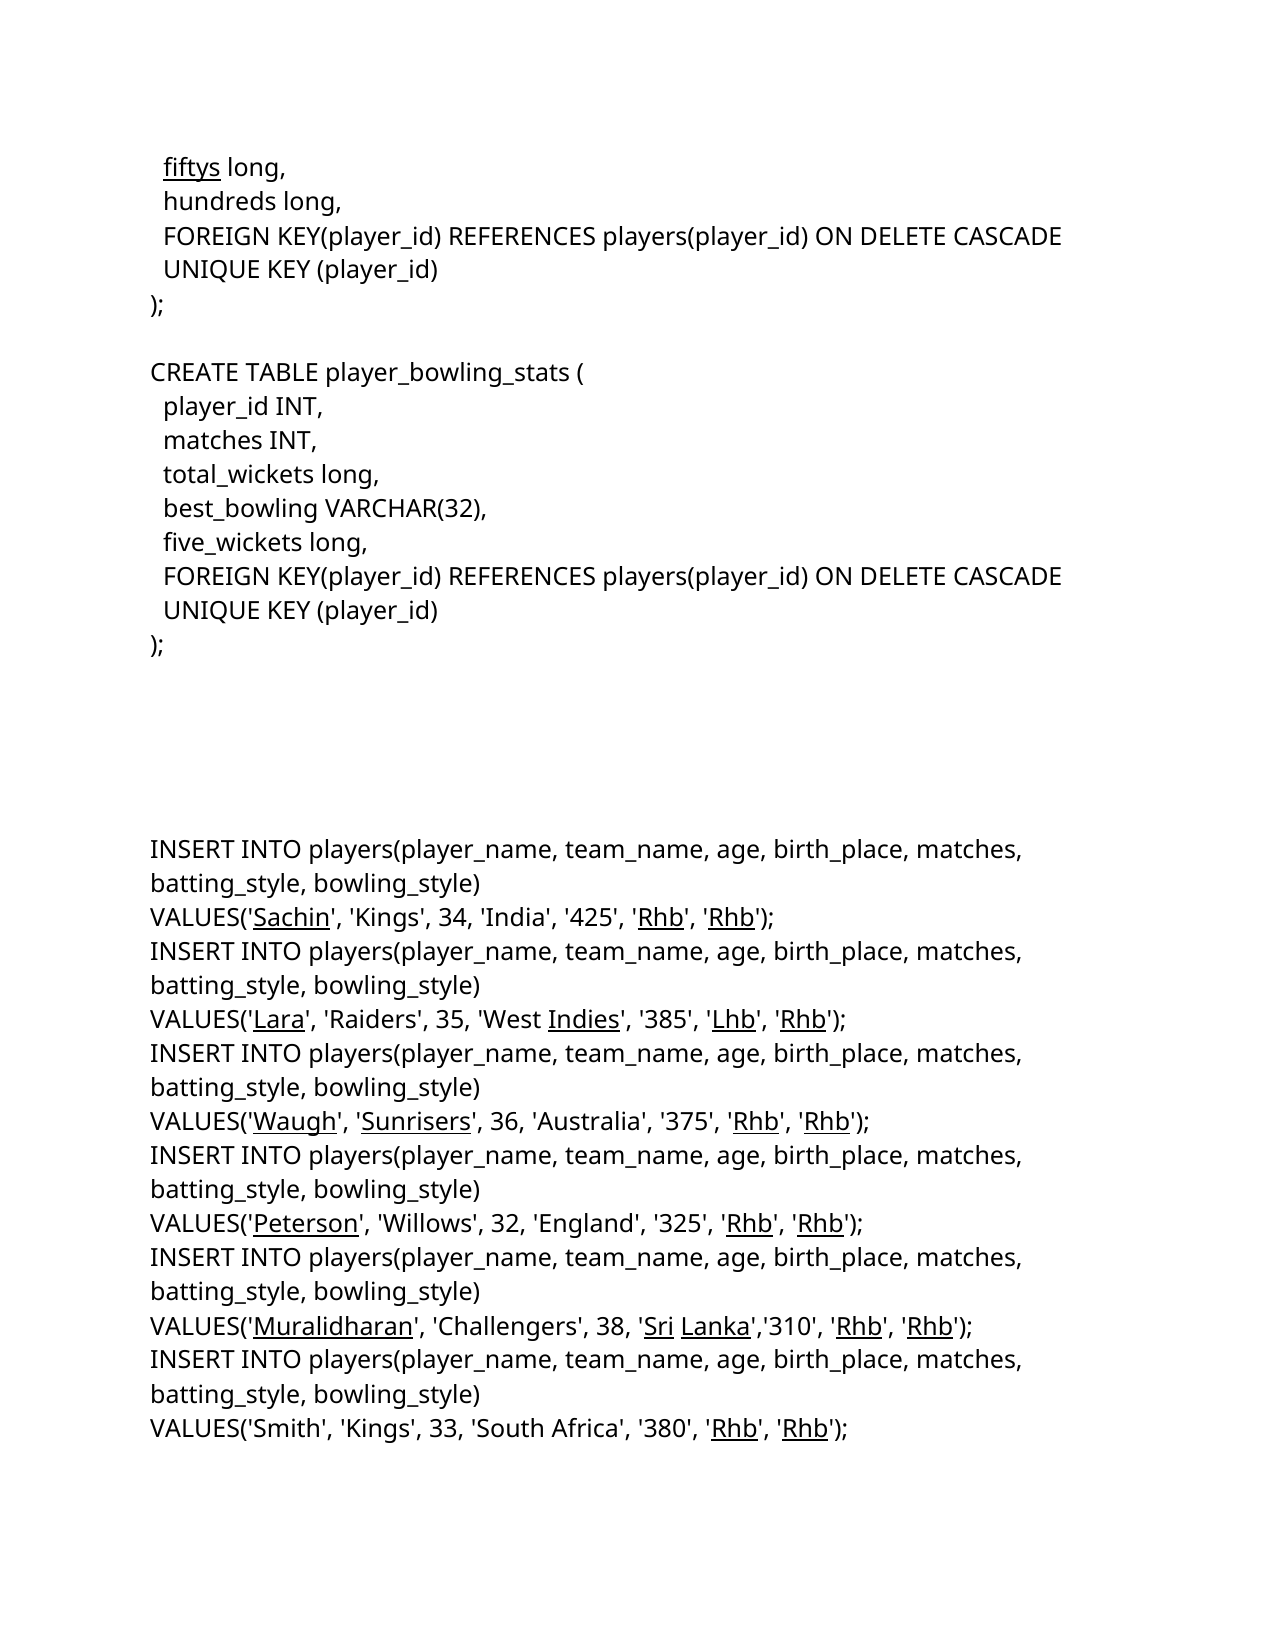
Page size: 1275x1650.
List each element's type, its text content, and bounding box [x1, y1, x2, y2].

text VALUES('Lara', 'Raiders', 35, 'West Indies', '385', 'Lhb', 'Rhb'); [150, 1002, 1125, 1036]
text VALUES('Sachin', 'Kings', 34, 'India', '425', 'Rhb', 'Rhb'); [150, 899, 1125, 933]
text ); [150, 286, 1125, 320]
text INSERT INTO players(player_name, team_name, age, birth_place, matches, batting_style, bowling_style) [150, 1240, 1125, 1308]
text INSERT INTO players(player_name, team_name, age, birth_place, matches, batting_style, bowling_style) [150, 831, 1125, 899]
text VALUES('Muralidharan', 'Challengers', 38, 'Sri Lanka','310', 'Rhb', 'Rhb'); [150, 1308, 1125, 1342]
text matches INT, [150, 422, 1125, 457]
text hundreds long, [150, 184, 1125, 218]
text ); [150, 627, 1125, 661]
text player_id INT, [150, 388, 1125, 422]
text total_wickets long, [150, 457, 1125, 491]
text FOREIGN KEY(player_id) REFERENCES players(player_id) ON DELETE CASCADE [150, 218, 1125, 252]
text VALUES('Peterson', 'Willows', 32, 'England', '325', 'Rhb', 'Rhb'); [150, 1206, 1125, 1240]
text FOREIGN KEY(player_id) REFERENCES players(player_id) ON DELETE CASCADE [150, 559, 1125, 593]
text UNIQUE KEY (player_id) [150, 252, 1125, 286]
text UNIQUE KEY (player_id) [150, 593, 1125, 627]
text CREATE TABLE player_bowling_stats ( [150, 354, 1125, 388]
text fiftys long, [150, 150, 1125, 184]
text INSERT INTO players(player_name, team_name, age, birth_place, matches, batting_style, bowling_style) [150, 1138, 1125, 1206]
text VALUES('Smith', 'Kings', 33, 'South Africa', '380', 'Rhb', 'Rhb'); [150, 1410, 1125, 1444]
text INSERT INTO players(player_name, team_name, age, birth_place, matches, batting_style, bowling_style) [150, 1036, 1125, 1104]
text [150, 1342, 1125, 1410]
text five_wickets long, [150, 525, 1125, 559]
text VALUES('Waugh', 'Sunrisers', 36, 'Australia', '375', 'Rhb', 'Rhb'); [150, 1104, 1125, 1138]
text best_bowling VARCHAR(32), [150, 491, 1125, 525]
text INSERT INTO players(player_name, team_name, age, birth_place, matches, batting_style, bowling_style) [150, 933, 1125, 1002]
